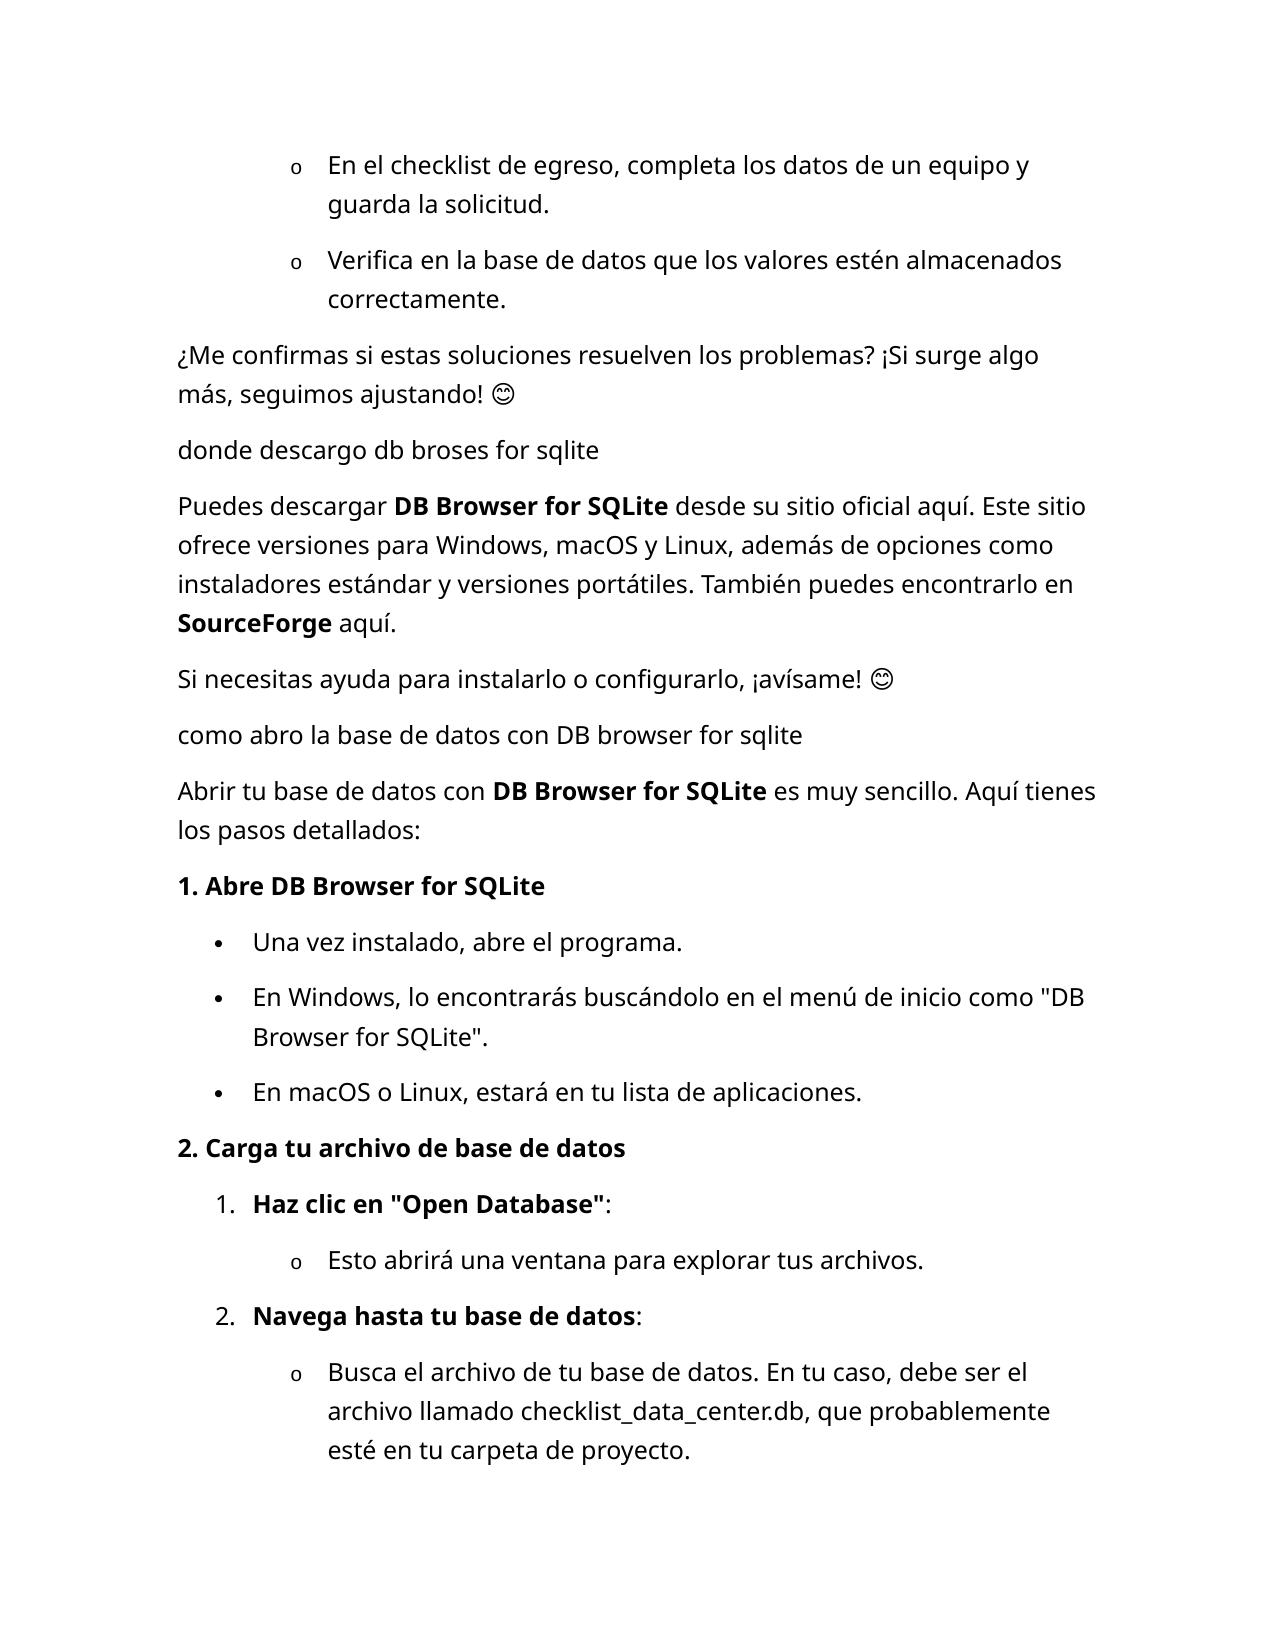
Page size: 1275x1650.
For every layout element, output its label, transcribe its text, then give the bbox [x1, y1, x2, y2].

text 1. Abre DB Browser for SQLite [177, 868, 1098, 902]
list Una vez instalado, abre el programa. [215, 924, 1098, 958]
list Esto abrirá una ventana para explorar tus archivos. [290, 1243, 1098, 1277]
text Abrir tu base de datos con DB Browser for SQLite es muy sencillo. Aquí tienes los pasos detallados: [177, 773, 1098, 847]
text Si necesitas ayuda para instalarlo o configurarlo, ¡avísame! 😊🚀 [177, 662, 1098, 696]
text 2. Carga tu archivo de base de datos [177, 1131, 1098, 1165]
list Haz clic en "Open Database": [215, 1187, 1098, 1221]
list Busca el archivo de tu base de datos. En tu caso, debe ser el archivo llamado checklist_data_center.db, que probablemente esté en tu carpeta de proyecto. [290, 1354, 1098, 1467]
list En Windows, lo encontrarás buscándolo en el menú de inicio como "DB Browser for SQLite". [215, 980, 1098, 1053]
list Verifica en la base de datos que los valores estén almacenados correctamente. [290, 243, 1098, 316]
text Puedes descargar DB Browser for SQLite desde su sitio oficial aquí. Este sitio ofrece versiones para Windows, macOS y Linux, además de opciones como instaladores estándar y versiones portátiles. También puedes encontrarlo en SourceForge aquí. [177, 488, 1098, 640]
text ¿Me confirmas si estas soluciones resuelven los problemas? ¡Si surge algo más, seguimos ajustando! 😊🚀 [177, 338, 1098, 411]
list En el checklist de egreso, completa los datos de un equipo y guarda la solicitud. [290, 148, 1098, 221]
text como abro la base de datos con DB browser for sqlite [177, 718, 1098, 752]
text donde descargo db broses for sqlite [177, 433, 1098, 467]
list En macOS o Linux, estará en tu lista de aplicaciones. [215, 1075, 1098, 1109]
list Navega hasta tu base de datos: [215, 1298, 1098, 1332]
